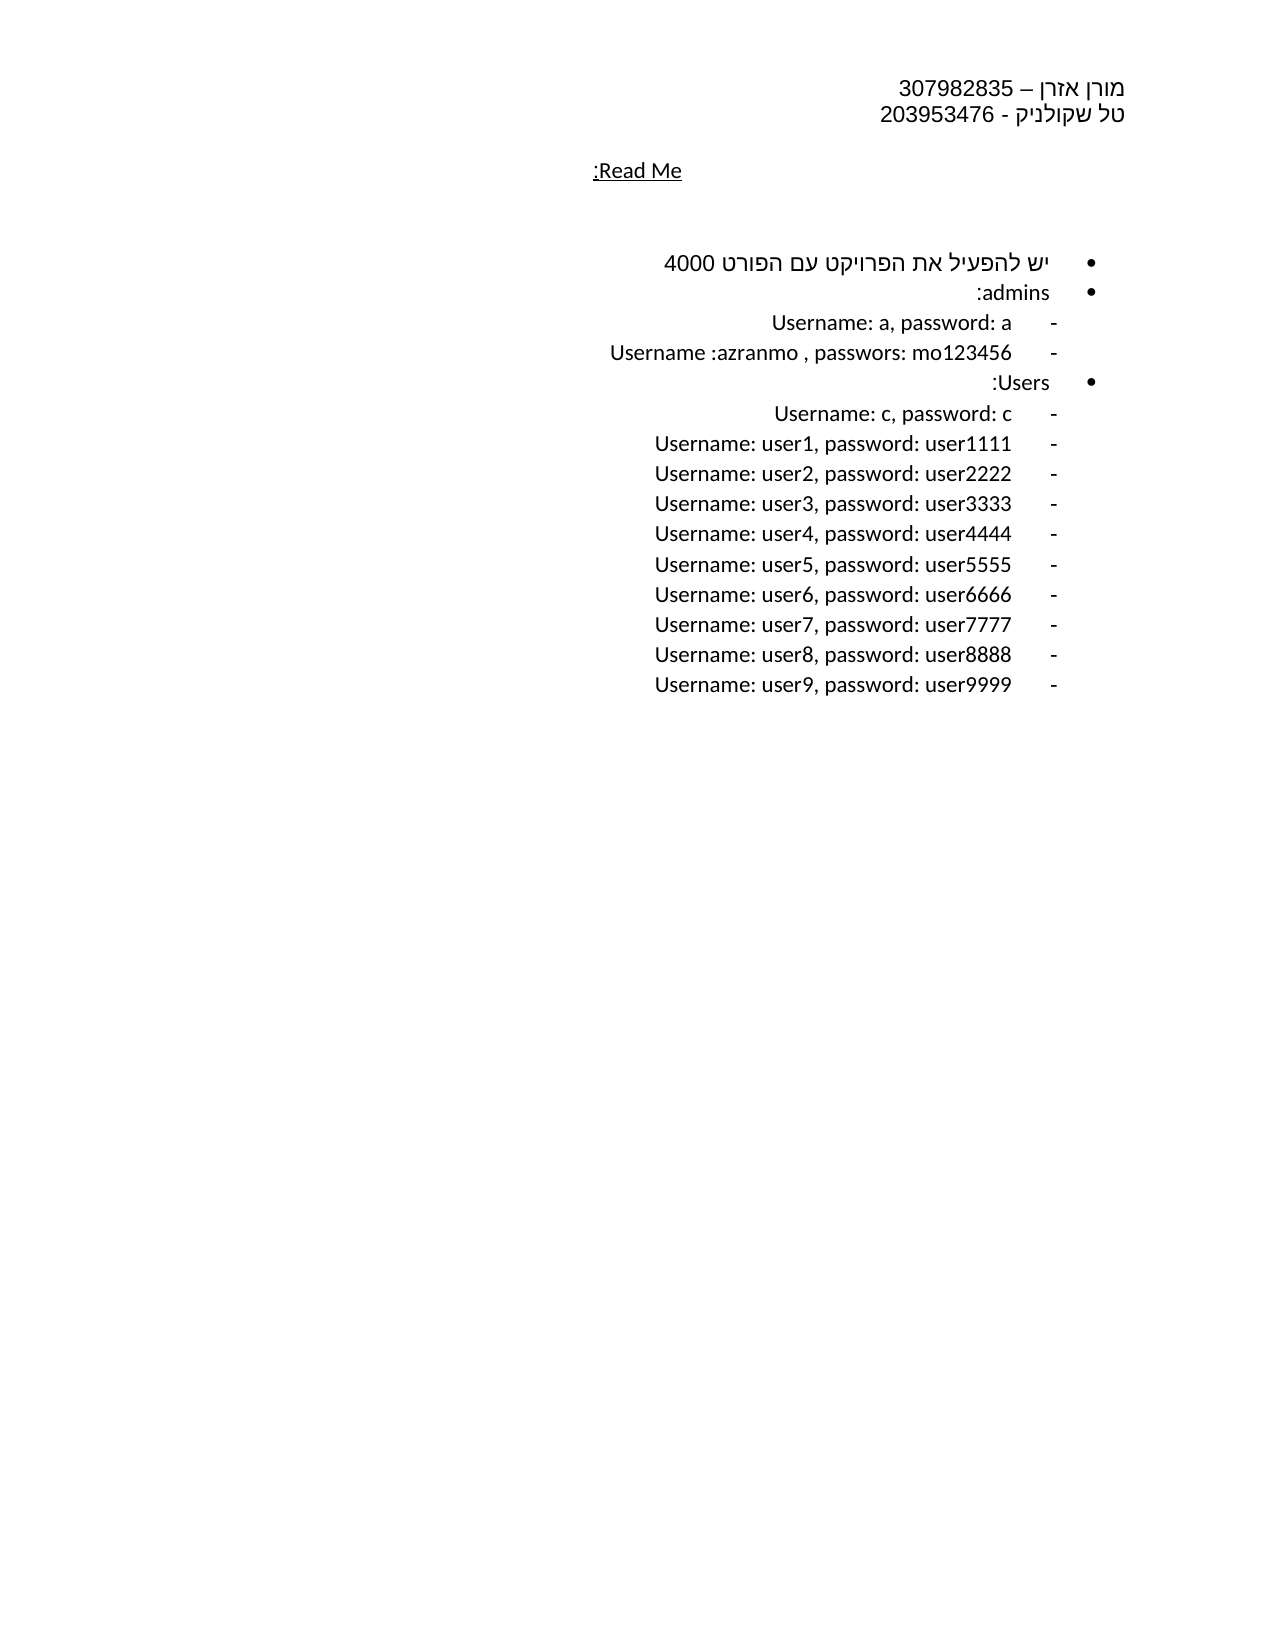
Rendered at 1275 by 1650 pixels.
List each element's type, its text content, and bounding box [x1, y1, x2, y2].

text Read Me: [150, 156, 1125, 184]
list admins: [150, 278, 1087, 306]
list Username: user6, password: user6666 [150, 580, 1050, 608]
list יש להפעיל את הפרויקט עם הפורט 4000 [150, 249, 1087, 276]
list Username: user2, password: user2222 [150, 459, 1050, 487]
list Username: c, password: c [150, 399, 1050, 427]
list Username: user9, password: user9999 [150, 671, 1050, 699]
list Username: user1, password: user1111 [150, 429, 1050, 457]
list Username: user4, password: user4444 [150, 519, 1050, 548]
list Username: a, password: a [150, 308, 1050, 336]
list Username: user7, password: user7777 [150, 610, 1050, 638]
list Username: user5, password: user5555 [150, 550, 1050, 578]
list Username: user8, password: user8888 [150, 640, 1050, 668]
list Username :azranmo , passwors: mo123456 [150, 338, 1050, 366]
list Username: user3, password: user3333 [150, 489, 1050, 517]
list Users: [150, 368, 1087, 397]
